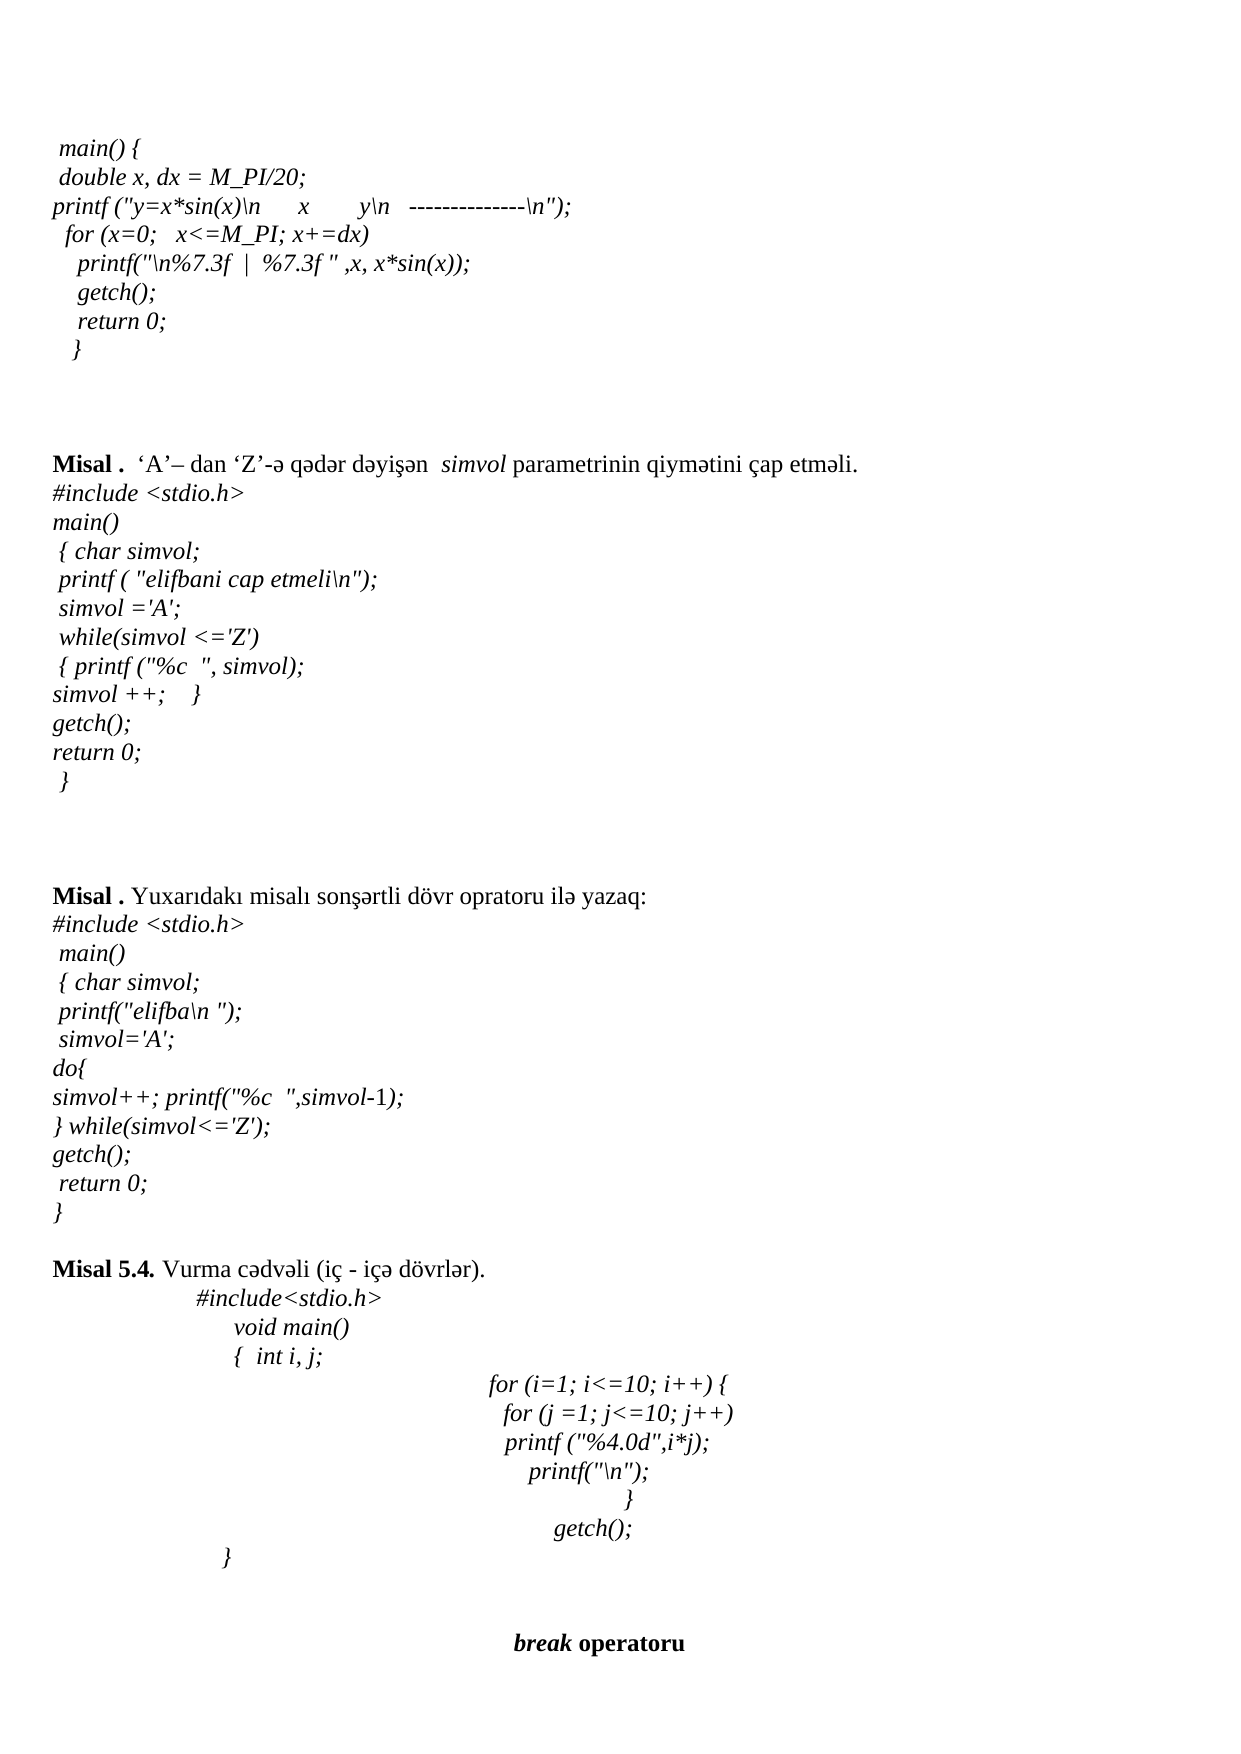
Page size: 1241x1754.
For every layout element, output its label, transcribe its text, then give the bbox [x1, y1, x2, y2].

text } while(simvol<='Z'); [23, 1111, 1141, 1139]
text { int i, j; [23, 1341, 1141, 1369]
text while(simvol <='Z') [23, 622, 1141, 651]
text do{ [23, 1053, 1141, 1082]
text #include <stdio.h> [23, 478, 1141, 507]
text simvol ++; } [23, 679, 1141, 708]
text void main() [23, 1312, 1141, 1341]
text printf("\n"); [23, 1456, 1141, 1484]
text { char simvol; [23, 536, 1141, 564]
text Misal . Yuxarıdakı misalı sonşərtli dövr opratoru ilə yazaq: [23, 881, 1141, 909]
text #include<stdio.h> [23, 1283, 1141, 1312]
text simvol ='A'; [23, 593, 1141, 622]
text { printf ("%c ", simvol); [23, 651, 1141, 679]
text getch(); [23, 708, 1141, 737]
text printf ( "elifbani cap etmeli\n"); [23, 564, 1141, 593]
text Misal 5.4. Vurma cədvəli (iç - içə dövrlər). [23, 1254, 1141, 1283]
text getch(); [23, 1139, 1141, 1168]
text for (j =1; j<=10; j++) [23, 1398, 1141, 1427]
text } [23, 1542, 1141, 1571]
text main() [23, 938, 1141, 967]
text return 0; [23, 1168, 1141, 1197]
text for (i=1; i<=10; i++) { [23, 1369, 1141, 1398]
text } [23, 1484, 1141, 1513]
text printf("elifba\n "); [23, 996, 1141, 1024]
text main() { [23, 133, 1141, 162]
text return 0; [23, 306, 1141, 334]
text simvol='A'; [23, 1024, 1141, 1053]
text getch(); [23, 1513, 1141, 1542]
text printf ("%4.0d",i*j); [23, 1427, 1141, 1456]
text break operatoru [23, 1628, 1141, 1657]
text #include <stdio.h> [23, 909, 1141, 938]
text } [23, 766, 1141, 794]
text simvol++; printf("%c ",simvol-1); [23, 1082, 1141, 1111]
text return 0; [23, 737, 1141, 766]
text for (x=0; x<=M_PI; x+=dx) [23, 219, 1141, 248]
text } [23, 1197, 1141, 1226]
text double x, dx = M_PI/20; [23, 162, 1141, 191]
text } [23, 334, 1141, 363]
text printf ("y=x*sin(x)\n x y\n --------------\n"); [23, 191, 1141, 219]
text main() [23, 507, 1141, 536]
text getch(); [23, 277, 1141, 306]
text { char simvol; [23, 967, 1141, 996]
text printf("\n%7.3f | %7.3f " ,x, x*sin(x)); [23, 248, 1141, 277]
text Misal . ‘A’– dan ‘Z’-ə qədər dəyişən simvol parametrinin qiymətini çap etməli. [23, 449, 1141, 478]
